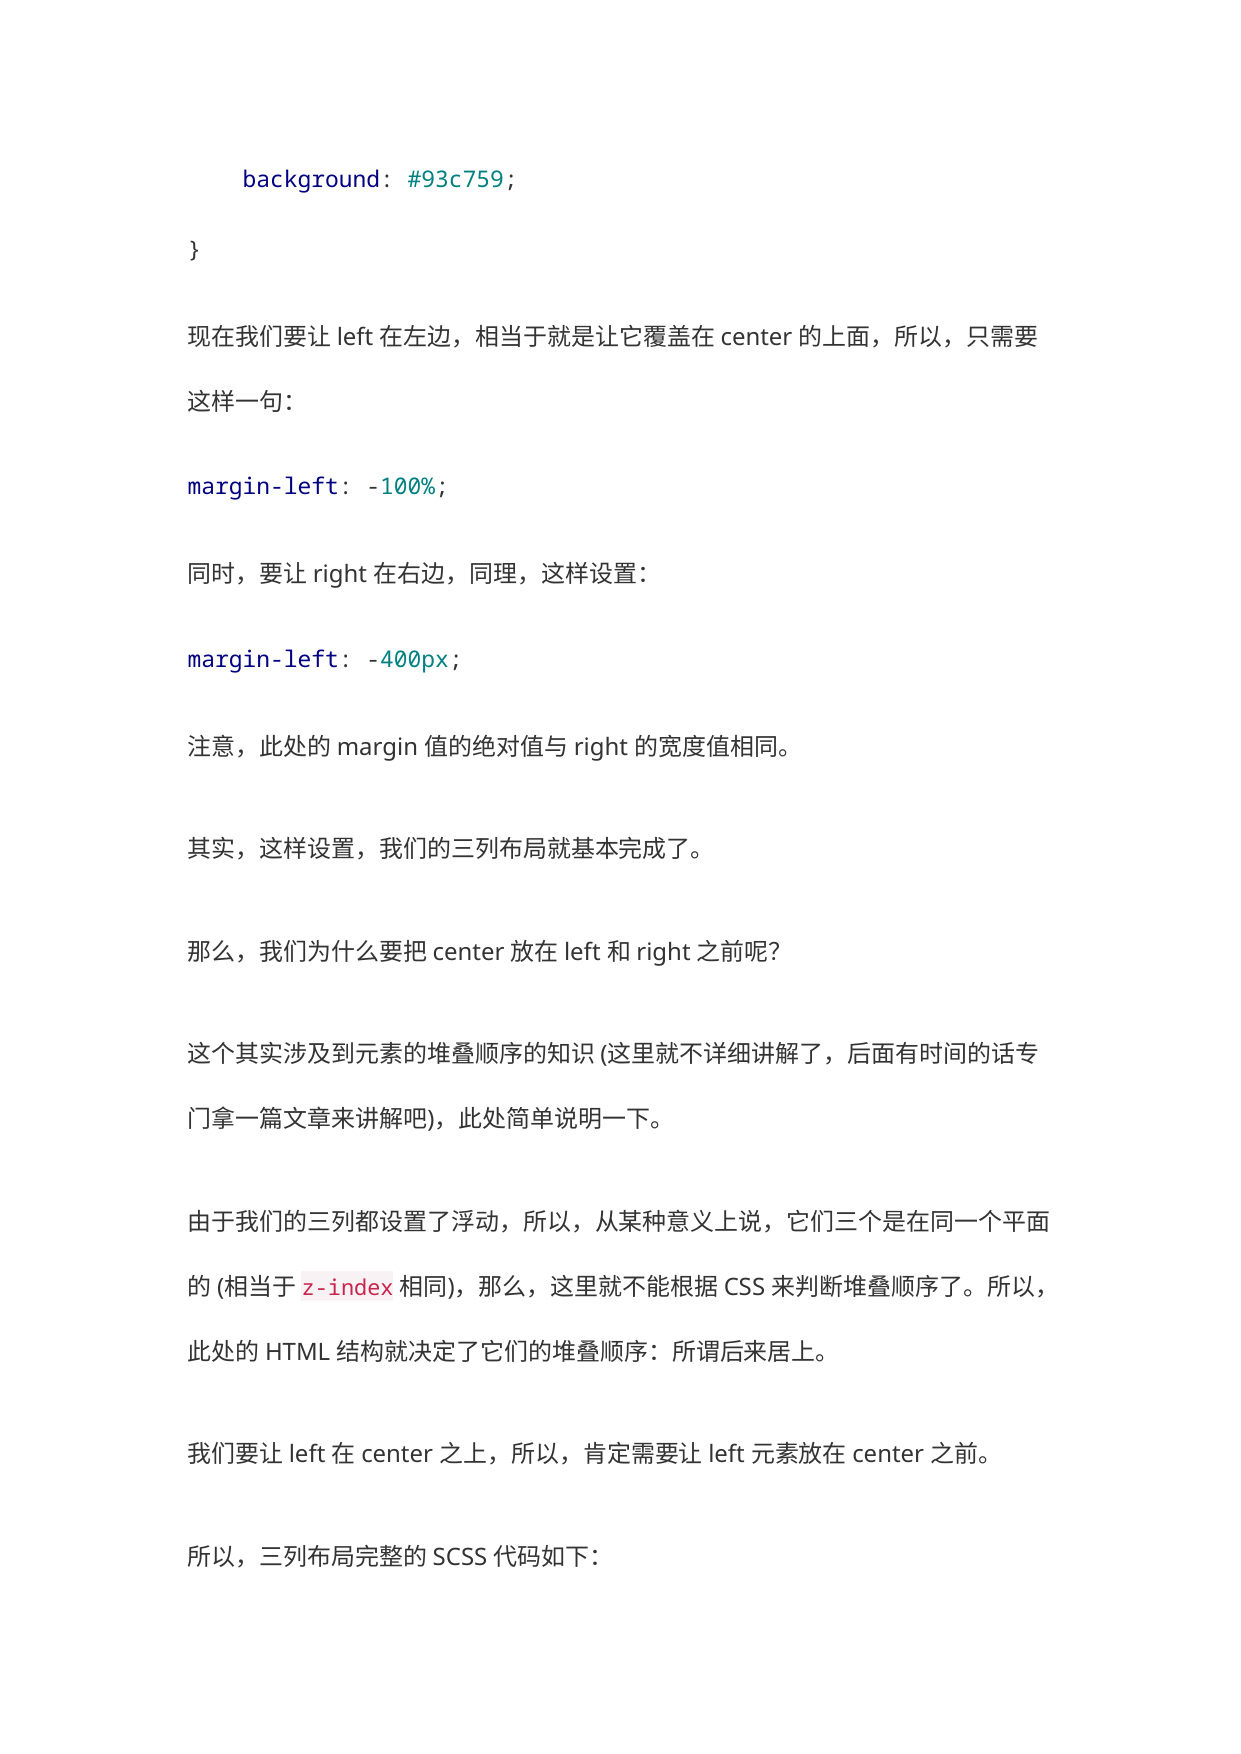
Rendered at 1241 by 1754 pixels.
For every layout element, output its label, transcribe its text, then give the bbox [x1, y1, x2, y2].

text 我们要让 left 在 center 之上，所以，肯定需要让 left 元素放在 center 之前。 [187, 1419, 1053, 1484]
text 这个其实涉及到元素的堆叠顺序的知识 (这里就不详细讲解了，后面有时间的话专门拿一篇文章来讲解吧)，此处简单说明一下。 [187, 1019, 1053, 1149]
text 其实，这样设置，我们的三列布局就基本完成了。 [187, 814, 1053, 879]
text background: #93c759; [187, 162, 1053, 194]
text 注意，此处的 margin 值的绝对值与 right 的宽度值相同。 [187, 712, 1053, 777]
text margin-left: -400px; [187, 642, 1053, 674]
text 同时，要让 right 在右边，同理，这样设置： [187, 539, 1053, 604]
text } [187, 232, 1053, 264]
text 所以，三列布局完整的 SCSS 代码如下： [187, 1522, 1053, 1587]
text 由于我们的三列都设置了浮动，所以，从某种意义上说，它们三个是在同一个平面的 (相当于 z-index 相同)，那么，这里就不能根据 CSS 来判断堆叠顺序了。所以，此处的 HTML 结构就决定了它们的堆叠顺序：所谓后来居上。 [187, 1187, 1053, 1382]
text 那么，我们为什么要把 center 放在 left 和 right 之前呢？ [187, 917, 1053, 982]
text margin-left: -100%; [187, 469, 1053, 502]
text 现在我们要让 left 在左边，相当于就是让它覆盖在 center 的上面，所以，只需要这样一句： [187, 302, 1053, 432]
